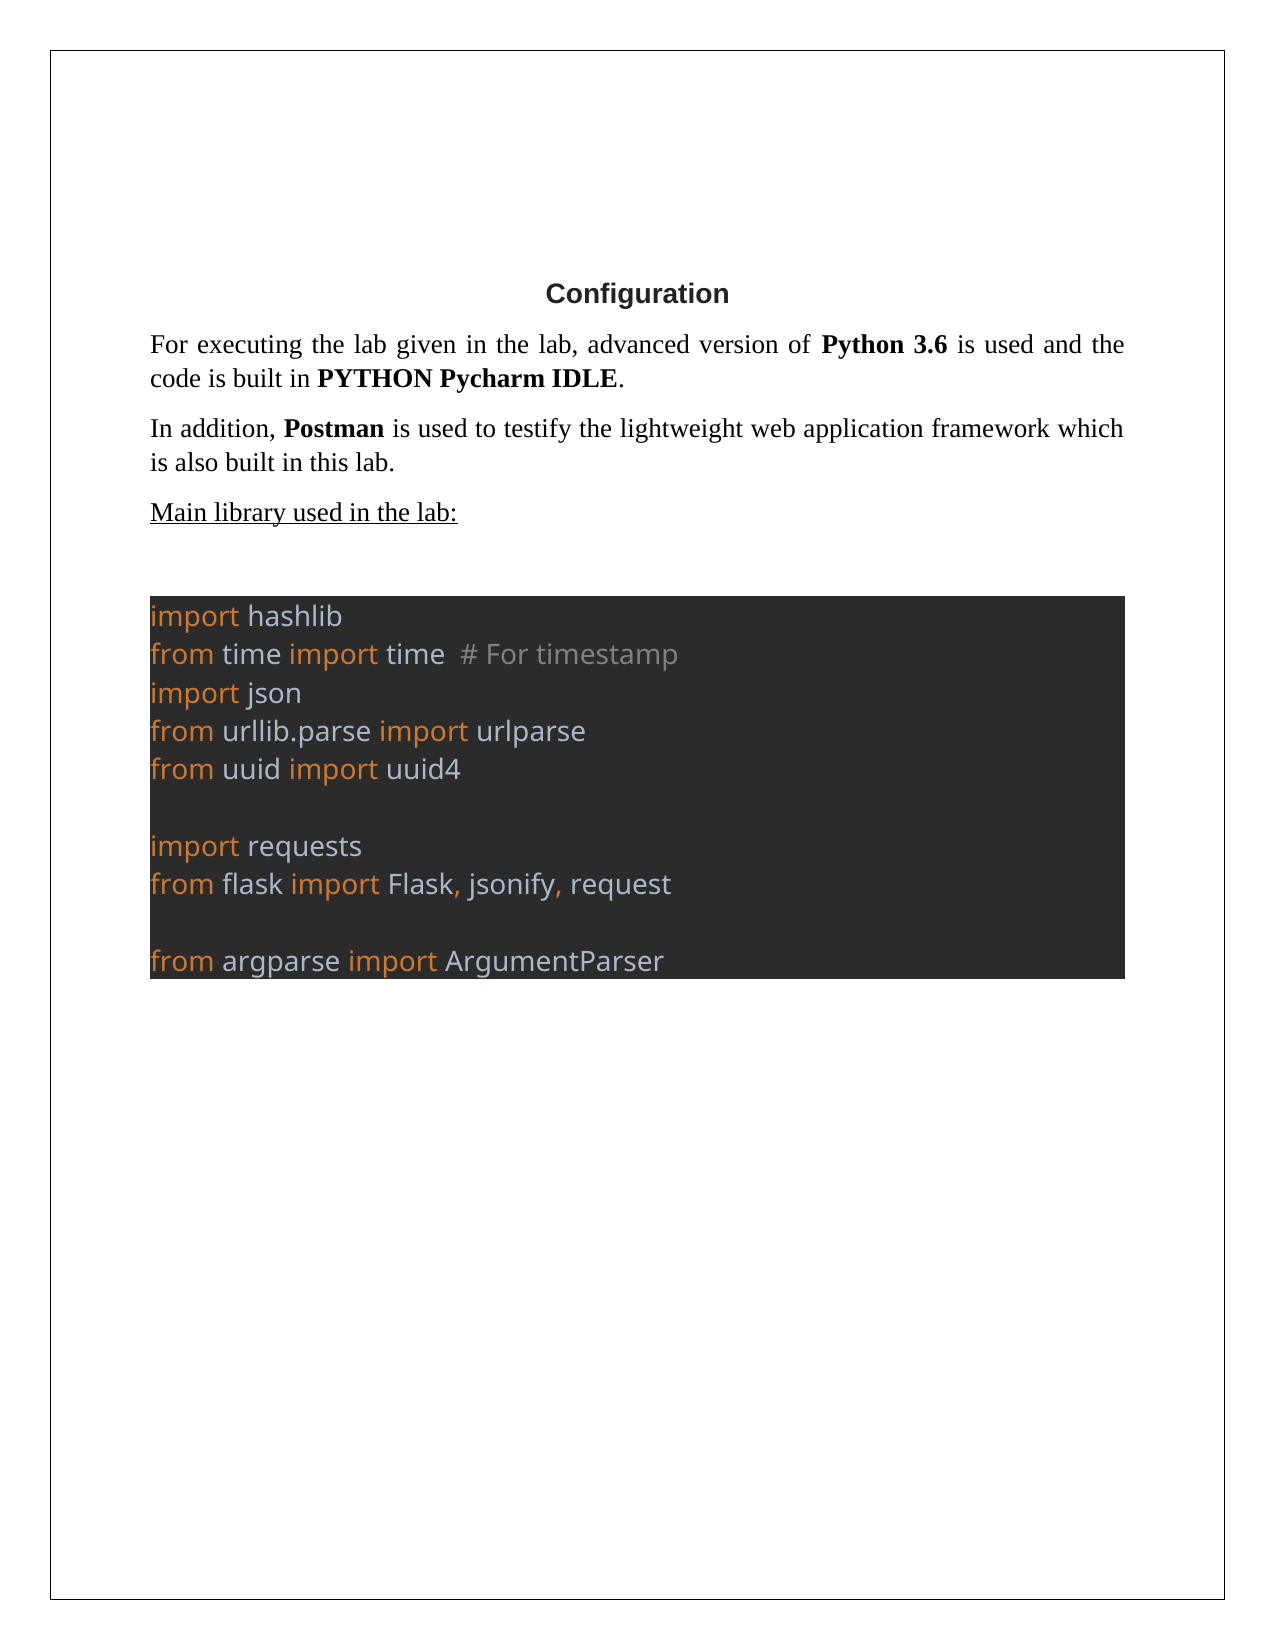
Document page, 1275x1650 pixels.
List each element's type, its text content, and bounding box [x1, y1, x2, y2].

text Configuration [150, 277, 1125, 309]
text import hashlib from time import time # For timestamp import json from urllib.parse import urlparse from uuid import uuid4 import requests from flask import Flask, jsonify, request from argparse import ArgumentParser [150, 596, 1125, 979]
text In addition, Postman is used to testify the lightweight web application framework which is also built in this lab. [150, 412, 1125, 477]
text For executing the lab given in the lab, advanced version of Python 3.6 is used and the code is built in PYTHON Pycharm IDLE. [150, 328, 1125, 393]
text Main library used in the lab: [150, 496, 1125, 527]
